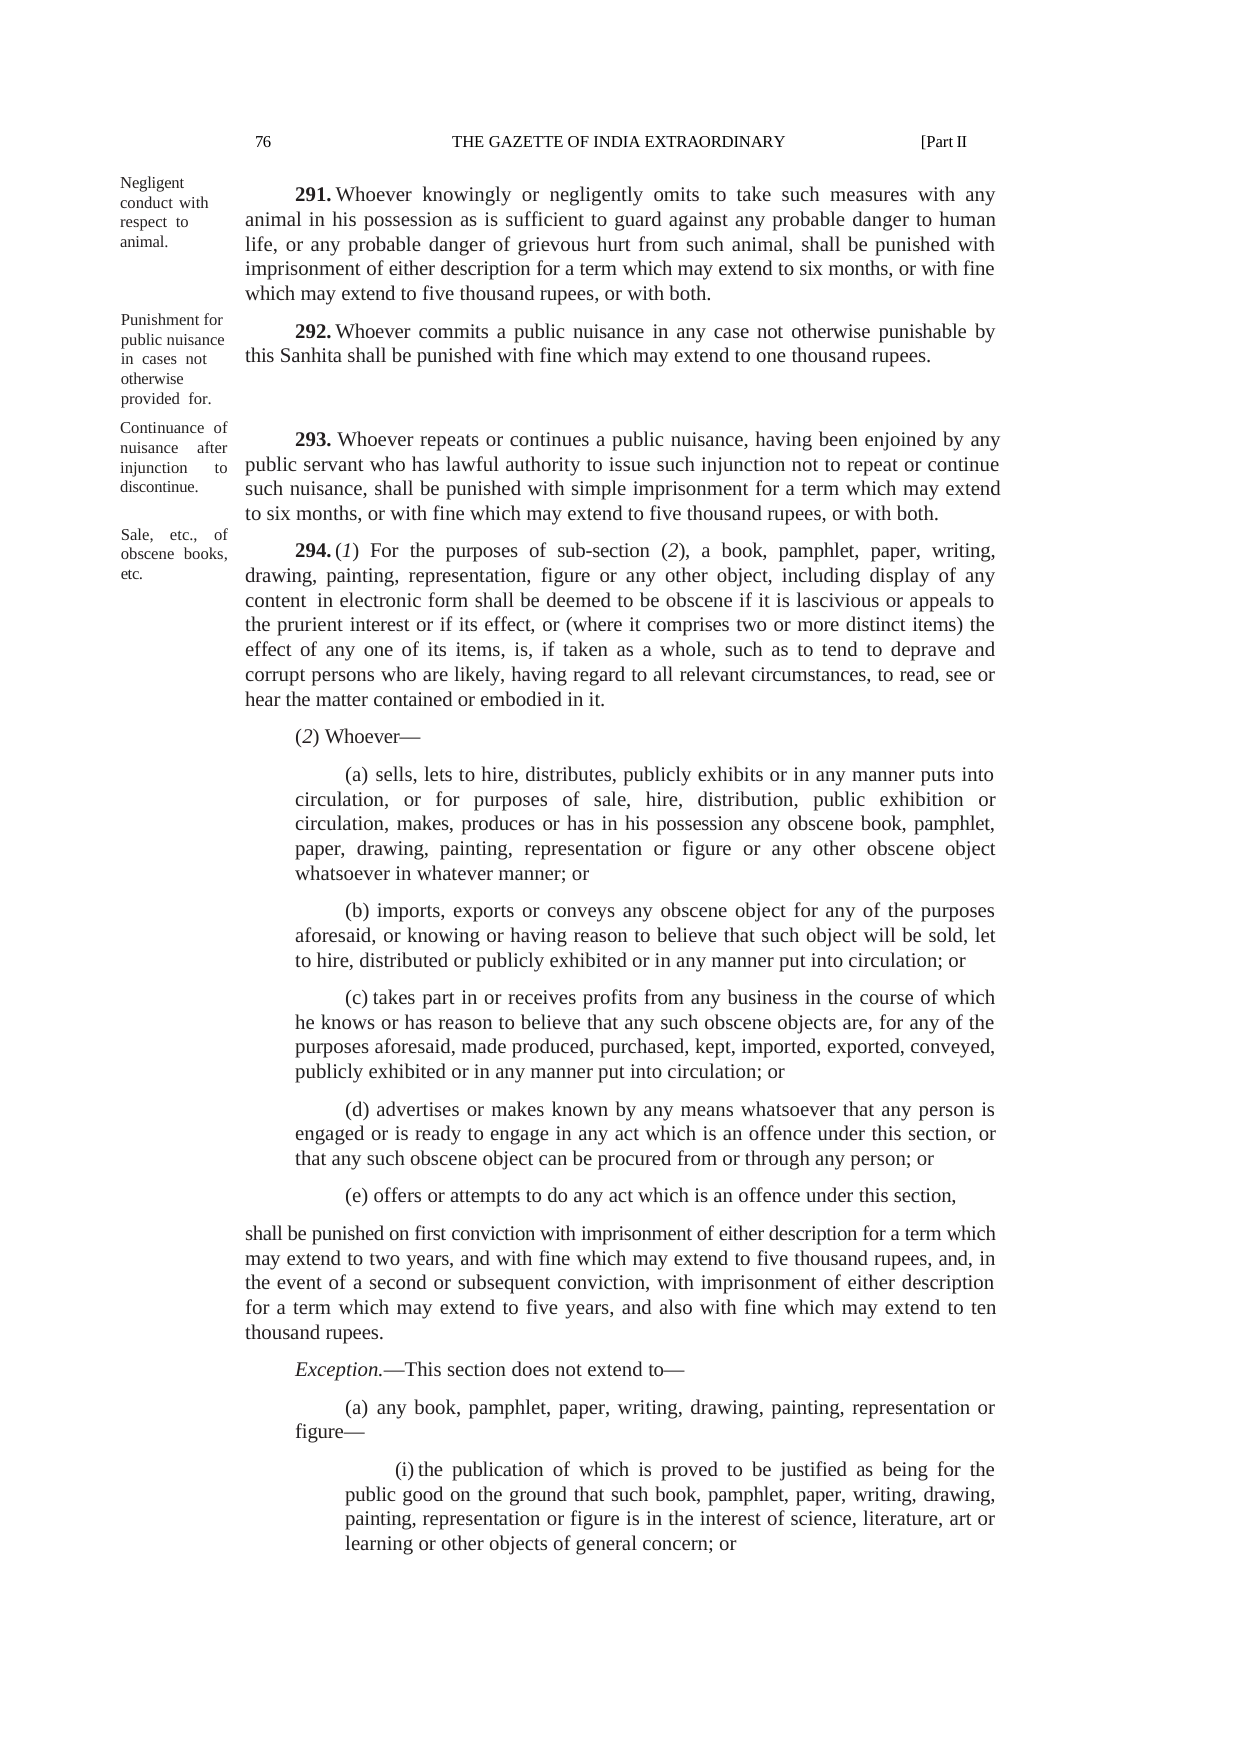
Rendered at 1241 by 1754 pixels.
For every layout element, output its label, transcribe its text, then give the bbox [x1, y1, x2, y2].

list Whoever repeats or continues a public nuisance, having been enjoined by any public servant who has lawful authority to issue such injunction not to repeat or continue such nuisance, shall be punished with simple imprisonment for a term which may extend to six months, or with fine which may extend to five thousand rupees, or with both. [245, 427, 1001, 525]
text Sale, etc., of obscene books, etc. [121, 524, 228, 583]
list offers or attempts to do any act which is an offence under this section, [345, 1183, 1240, 1207]
list imports, exports or conveys any obscene object for any of the purposes aforesaid, or knowing or having reason to believe that such object will be sold, let to hire, distributed or publicly exhibited or in any manner put into circulation; or [295, 898, 996, 972]
list sells, lets to hire, distributes, publicly exhibits or in any manner puts into circulation, or for purposes of sale, hire, distribution, public exhibition or circulation, makes, produces or has in his possession any obscene book, pamphlet, paper, drawing, painting, representation or figure or any other obscene object whatsoever in whatever manner; or [295, 762, 996, 884]
list any book, pamphlet, paper, writing, drawing, painting, representation or figure— [295, 1395, 996, 1443]
list the publication of which is proved to be justified as being for the public good on the ground that such book, pamphlet, paper, writing, drawing, painting, representation or figure is in the interest of science, literature, art or learning or other objects of general concern; or [345, 1457, 996, 1555]
list takes part in or receives profits from any business in the course of which he knows or has reason to believe that any such obscene objects are, for any of the purposes aforesaid, made produced, purchased, kept, imported, exported, conveyed, publicly exhibited or in any manner put into circulation; or [295, 985, 996, 1083]
text (2) Whoever— [295, 724, 1240, 748]
text Negligent conduct with respect to animal. [120, 173, 228, 251]
list (1) For the purposes of sub-section (2), a book, pamphlet, paper, writing, drawing, painting, representation, figure or any other object, including display of any content in electronic form shall be deemed to be obscene if it is lascivious or appeals to the prurient interest or if its effect, or (where it comprises two or more distinct items) the effect of any one of its items, is, if taken as a whole, such as to tend to deprave and corrupt persons who are likely, having regard to all relevant circumstances, to read, see or hear the matter contained or embodied in it. [245, 538, 996, 711]
list Whoever commits a public nuisance in any case not otherwise punishable by this Sanhita shall be punished with fine which may extend to one thousand rupees. [245, 318, 996, 367]
list advertises or makes known by any means whatsoever that any person is engaged or is ready to engage in any act which is an offence under this section, or that any such obscene object can be procured from or through any person; or [295, 1096, 996, 1170]
text Punishment for public nuisance in cases not otherwise provided for. [121, 310, 228, 408]
text Exception.—This section does not extend to— [295, 1357, 1240, 1381]
list Whoever knowingly or negligently omits to take such measures with any animal in his possession as is sufficient to guard against any probable danger to human life, or any probable danger of grievous hurt from such animal, shall be punished with imprisonment of either description for a term which may extend to six months, or with fine which may extend to five thousand rupees, or with both. [245, 182, 996, 305]
text Continuance of nuisance after injunction to discontinue. [120, 418, 227, 496]
text shall be punished on first conviction with imprisonment of either description for a term which may extend to two years, and with fine which may extend to five thousand rupees, and, in the event of a second or subsequent conviction, with imprisonment of either description for a term which may extend to five years, and also with fine which may extend to ten thousand rupees. [245, 1221, 996, 1344]
